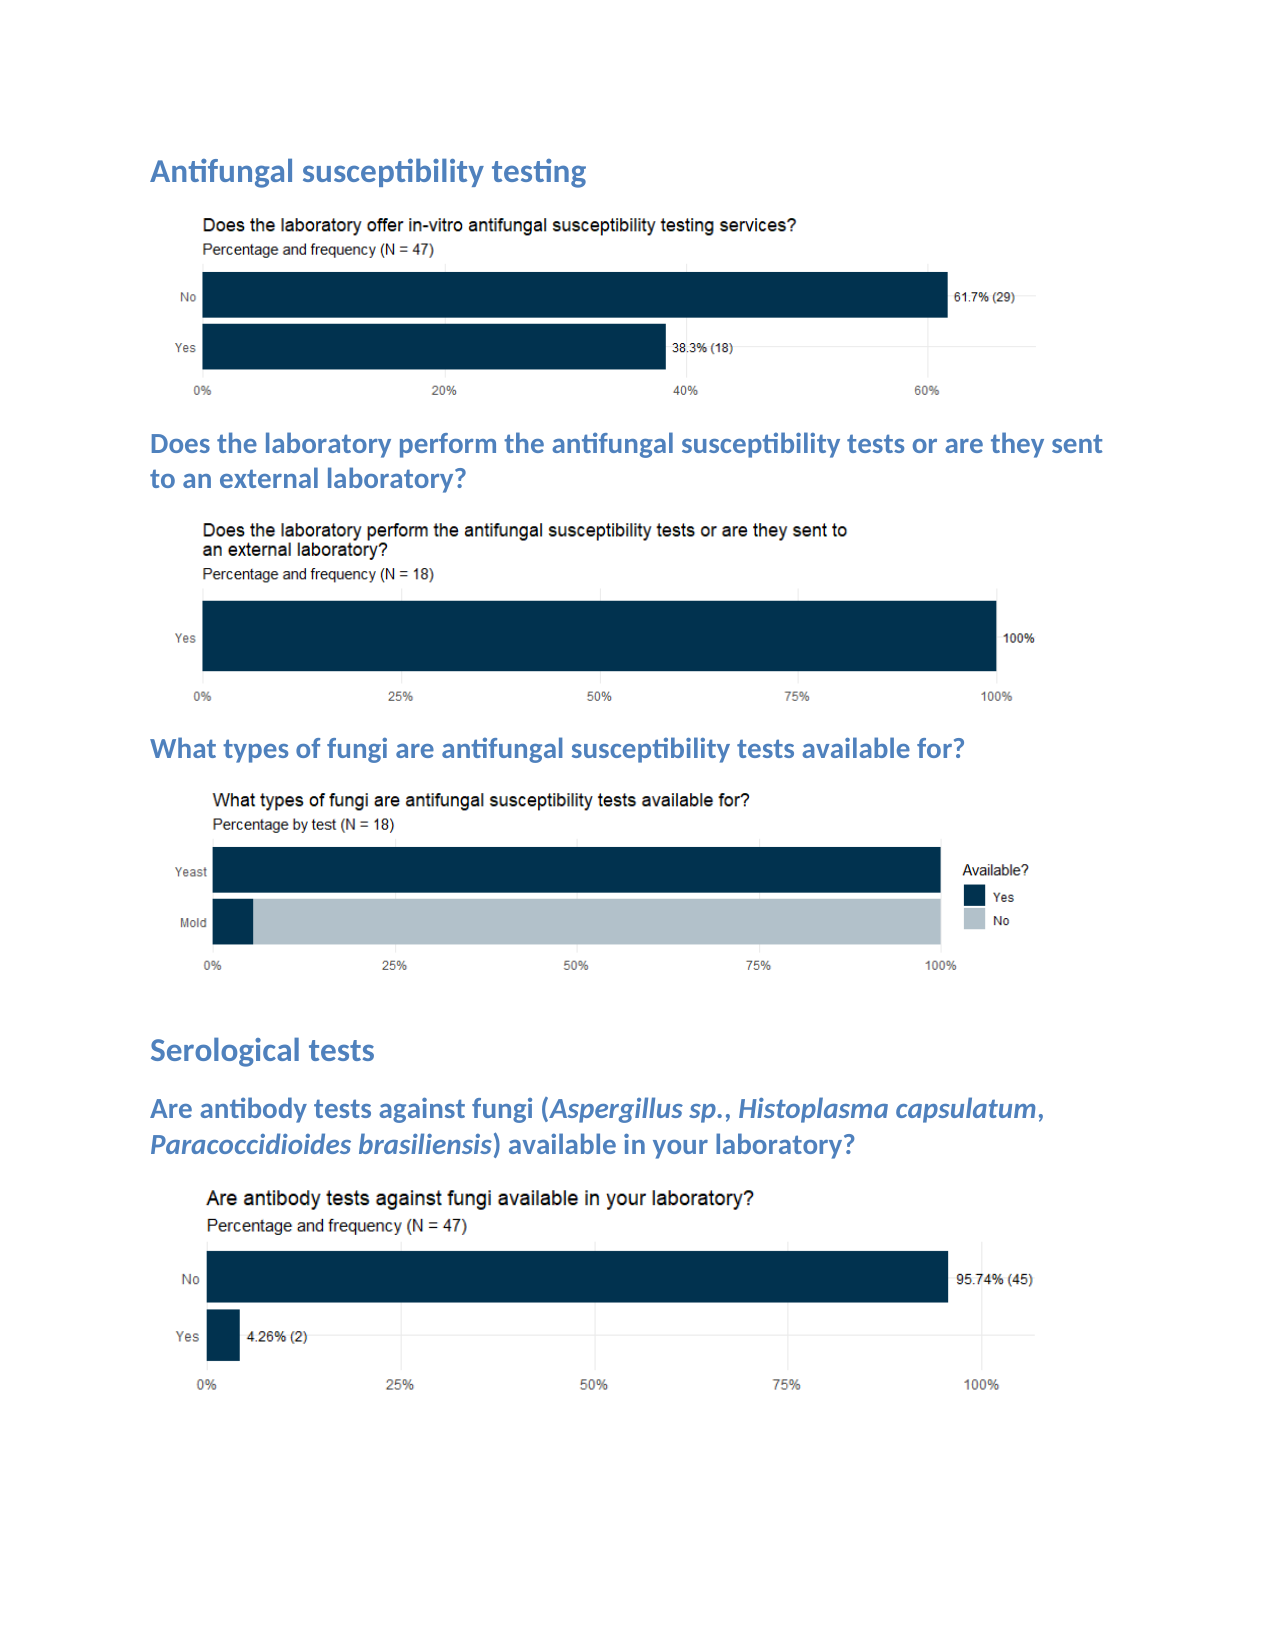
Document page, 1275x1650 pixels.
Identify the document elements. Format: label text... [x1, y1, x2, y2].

picture [168, 784, 1044, 979]
subtitle What types of fungi are antifungal susceptibility tests available for? [150, 730, 1125, 766]
subtitle Serological tests [150, 1029, 1125, 1070]
subtitle Antifungal susceptibility testing [150, 150, 1125, 191]
picture [168, 209, 1044, 404]
subtitle Does the laboratory perform the antifungal susceptibility tests or are they sent to an external laboratory? [150, 425, 1125, 496]
picture [168, 1180, 1044, 1400]
subtitle Are antibody tests against fungi (Aspergillus sp., Histoplasma capsulatum, Paracoccidioides brasiliensis) available in your laboratory? [150, 1091, 1125, 1162]
picture [168, 514, 1044, 710]
